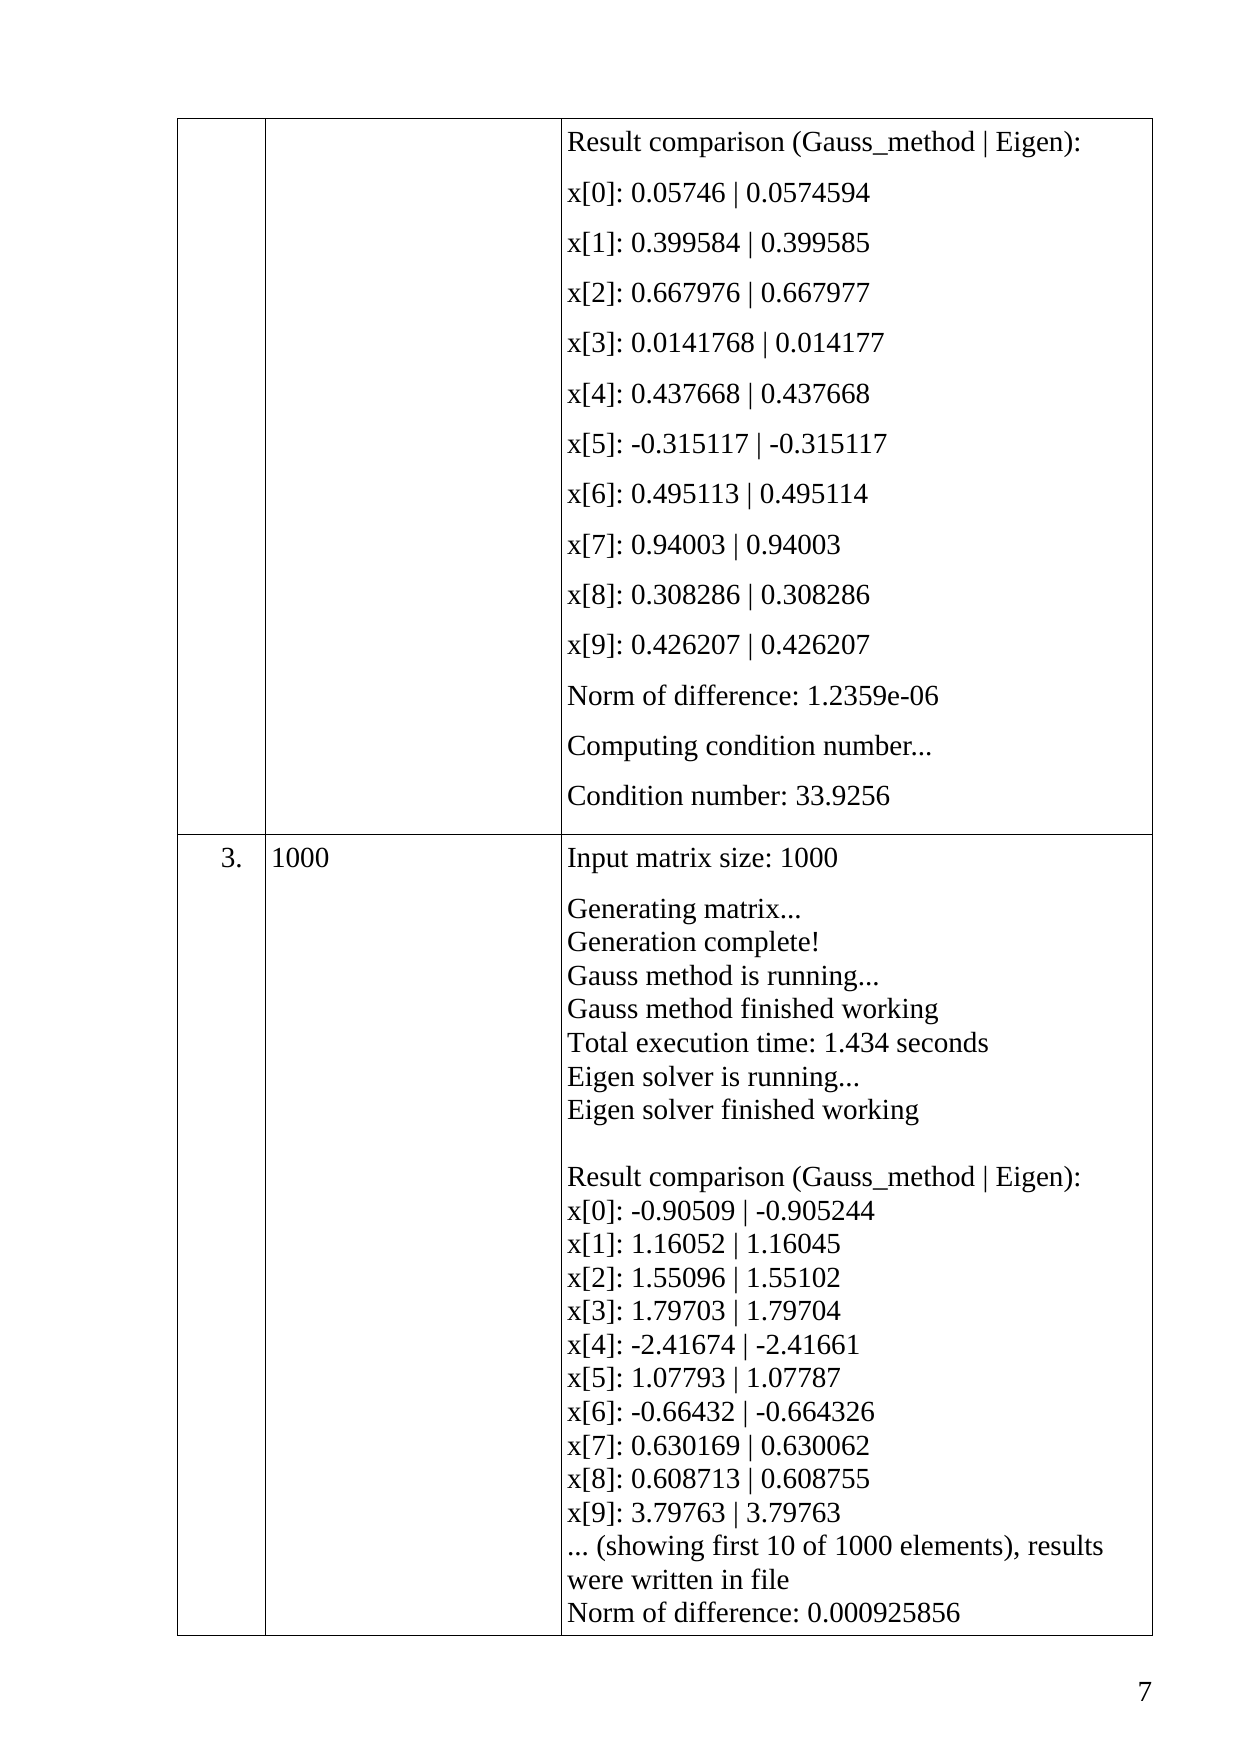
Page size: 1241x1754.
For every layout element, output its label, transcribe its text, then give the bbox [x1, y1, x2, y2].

table_cell [178, 119, 265, 834]
table_cell 1000 [266, 835, 561, 1634]
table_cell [562, 119, 1152, 834]
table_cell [562, 835, 1152, 1634]
table_cell [178, 835, 265, 1634]
table_cell 10 [266, 119, 561, 834]
